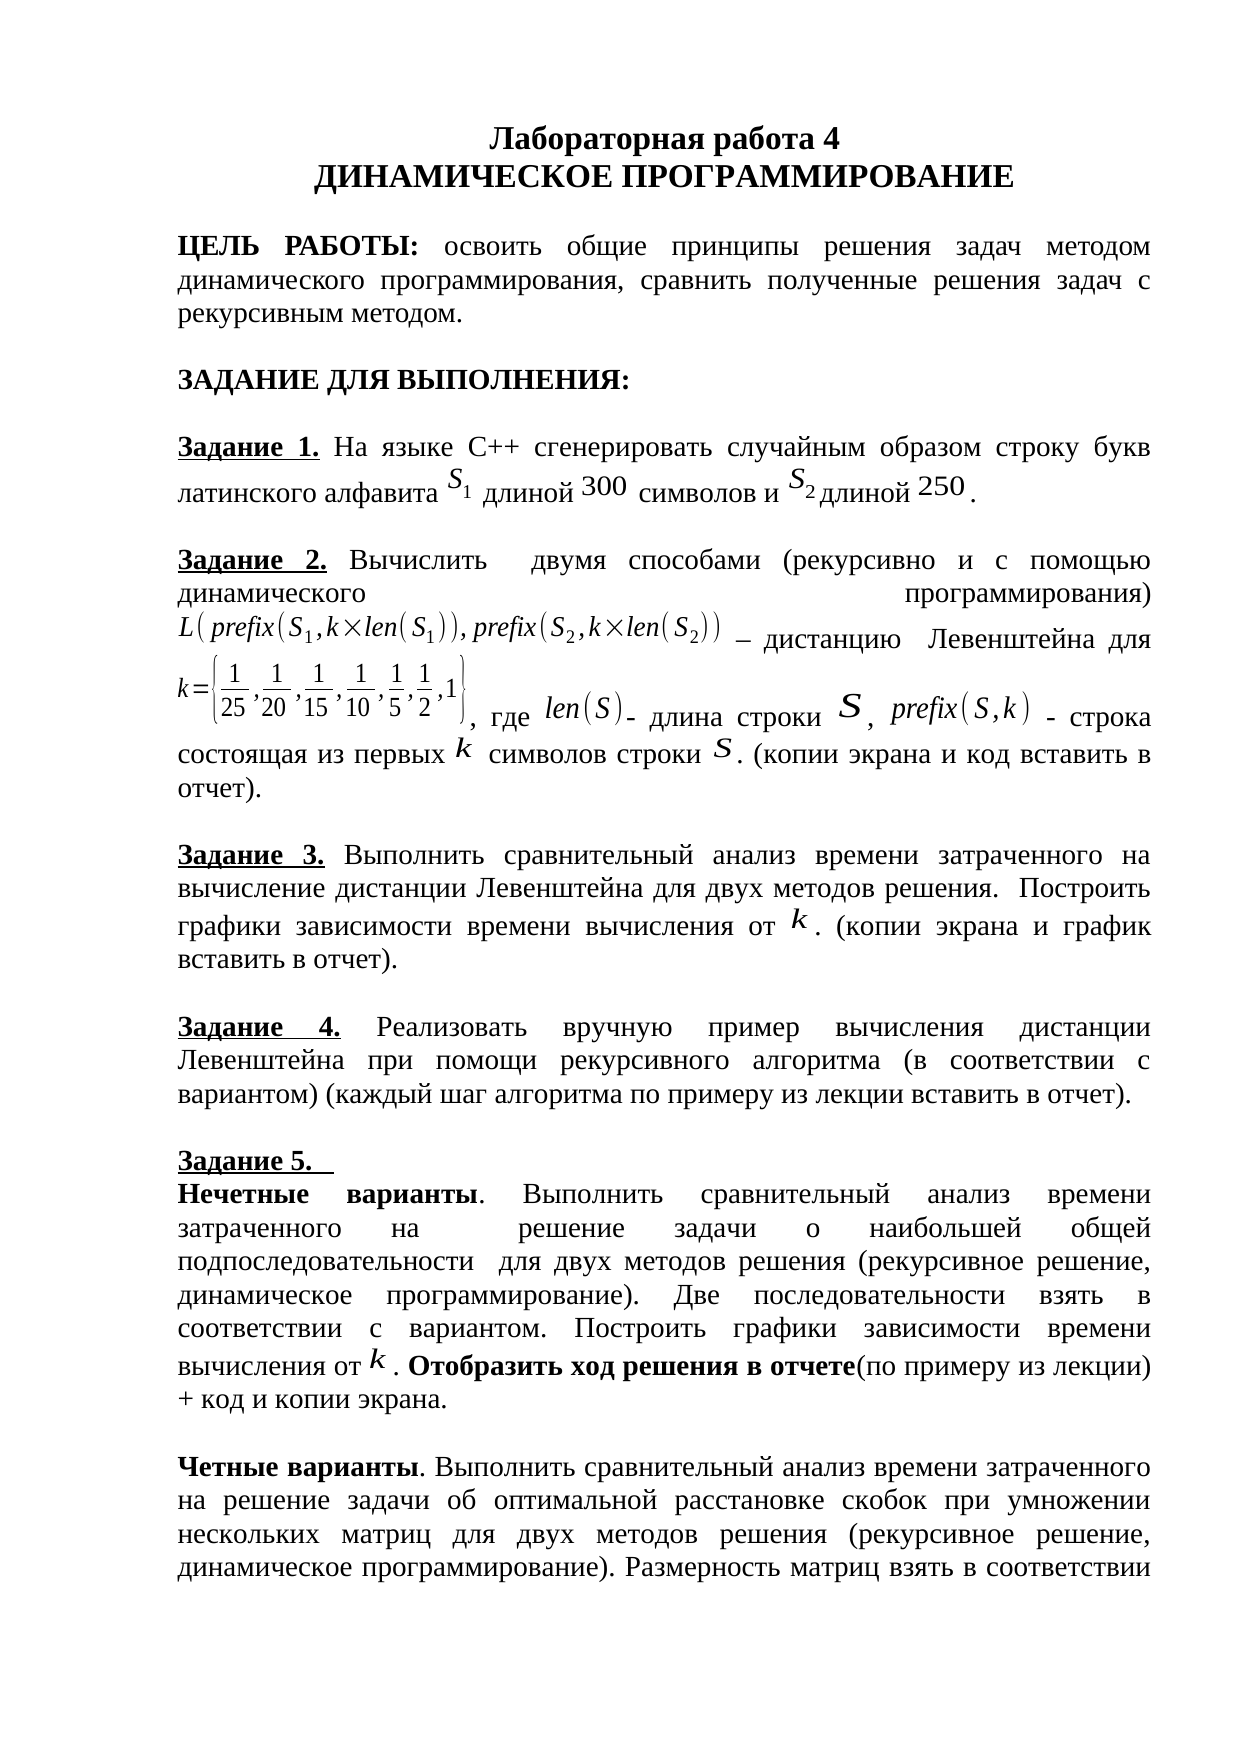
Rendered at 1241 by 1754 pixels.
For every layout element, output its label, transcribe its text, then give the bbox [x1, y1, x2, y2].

text Задание 1. На языке С++ сгенерировать случайным образом строку букв латинского алфавита длиной символов и длиной . [177, 429, 1152, 508]
text Задание 3. Выполнить сравнительный анализ времени затраченного на вычисление дистанции Левенштейна для двух методов решения. Построить графики зависимости времени вычисления от . (копии экрана и график вставить в отчет). [177, 837, 1152, 975]
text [177, 1449, 1152, 1583]
text Нечетные варианты. Выполнить сравнительный анализ времени затраченного на решение задачи о наибольшей общей подпоследовательности для двух методов решения (рекурсивное решение, динамическое программирование). Две последовательности взять в соответствии с вариантом. Построить графики зависимости времени вычисления от . Отобразить ход решения в отчете(по примеру из лекции) + код и копии экрана. [177, 1176, 1152, 1415]
text Задание 5. [177, 1143, 1152, 1176]
text ЦЕЛЬ РАБОТЫ: освоить общие принципы решения задач методом динамического программирования, сравнить полученные решения задач с рекурсивным методом. [177, 228, 1152, 329]
text Задание для выполнения: [177, 362, 1152, 396]
text Задание 2. Вычислить двумя способами (рекурсивно и с помощью динамического программирования) – дистанцию Левенштейна для , где - длина строки , - строка состоящая из первых символов строки . (копии экрана и код вставить в отчет). [177, 542, 1152, 803]
text ДИНАМИЧЕСКОЕ ПРОГРАММИРОВАНИЕ [177, 156, 1152, 195]
text Задание 4. Реализовать вручную пример вычисления дистанции Левенштейна при помощи рекурсивного алгоритма (в соответствии с вариантом) (каждый шаг алгоритма по примеру из лекции вставить в отчет). [177, 1009, 1152, 1109]
text Лабораторная работа 4 [177, 118, 1152, 156]
